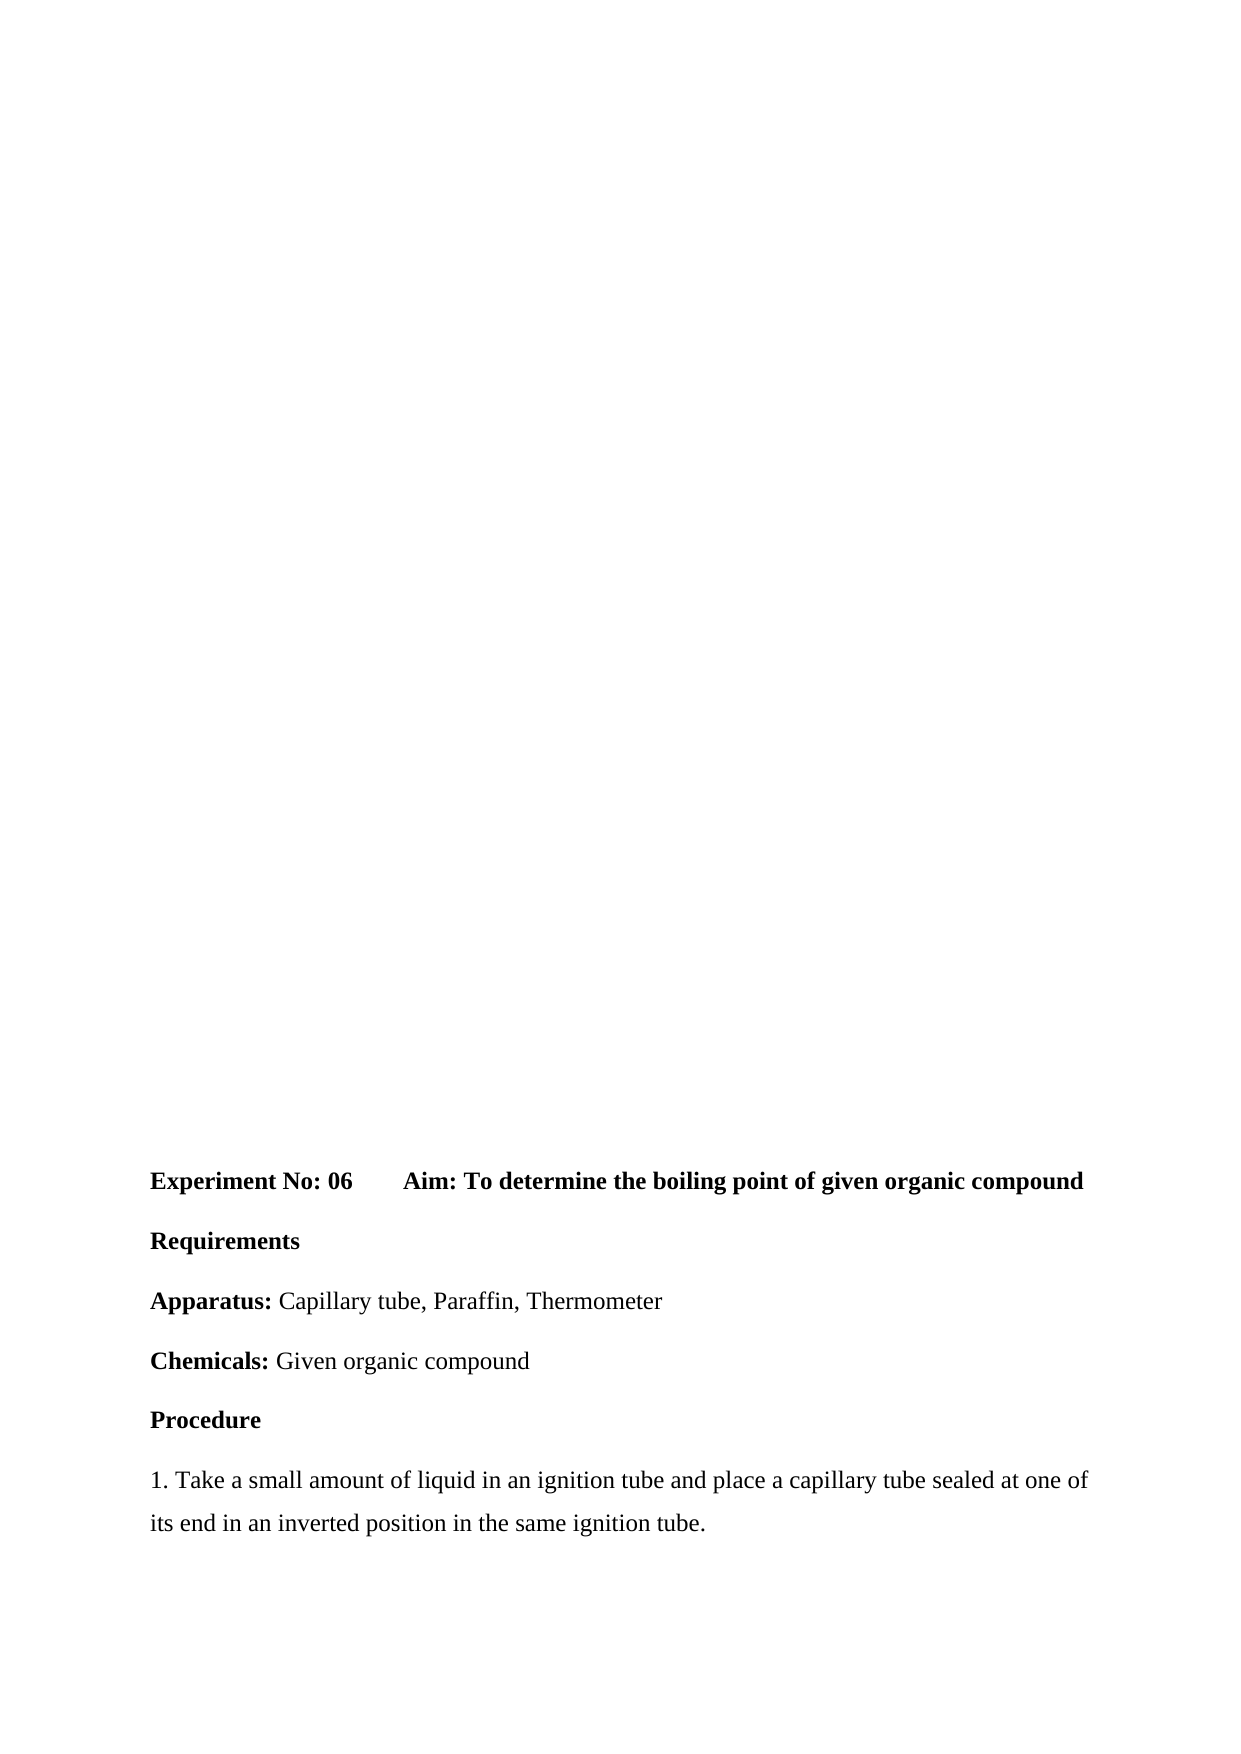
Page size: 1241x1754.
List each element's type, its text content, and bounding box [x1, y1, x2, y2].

text Apparatus: Capillary tube, Paraffin, Thermometer [150, 1286, 1090, 1315]
text 1. Take a small amount of liquid in an ignition tube and place a capillary tube sealed at one of its end in an inverted position in the same ignition tube. [150, 1465, 1090, 1537]
text Procedure [150, 1406, 1090, 1434]
text Requirements [150, 1226, 1090, 1255]
text Chemicals: Given organic compound [150, 1346, 1090, 1374]
text Experiment No: 06 Aim: To determine the boiling point of given organic compound [150, 1166, 1090, 1195]
